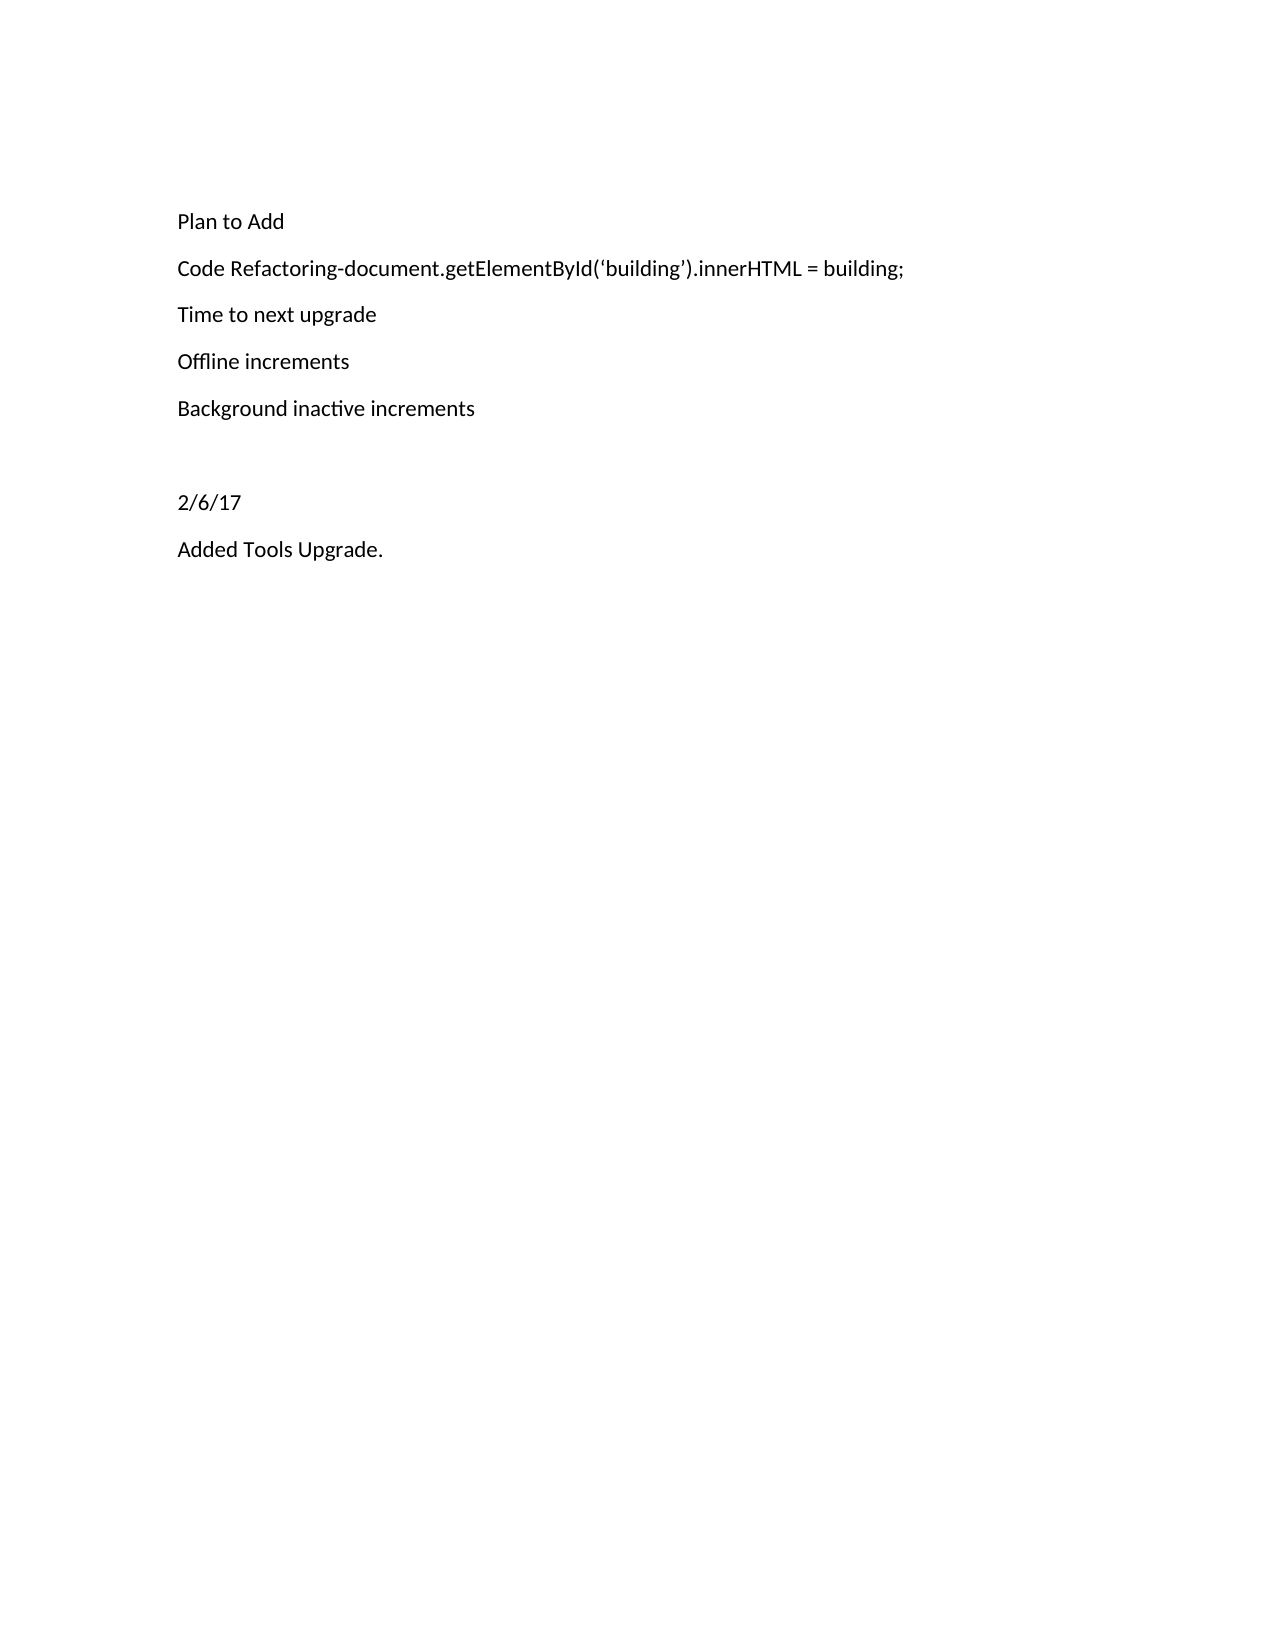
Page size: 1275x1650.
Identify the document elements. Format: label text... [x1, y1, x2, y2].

text Background inactive increments [177, 394, 1098, 422]
text Offline increments [177, 347, 1098, 375]
text Time to next upgrade [177, 301, 1098, 328]
text Added Tools Upgrade. [177, 535, 1098, 563]
text 2/6/17 [177, 488, 1098, 516]
text Plan to Add [177, 207, 1098, 235]
text Code Refactoring-document.getElementById(‘building’).innerHTML = building; [177, 254, 1098, 282]
